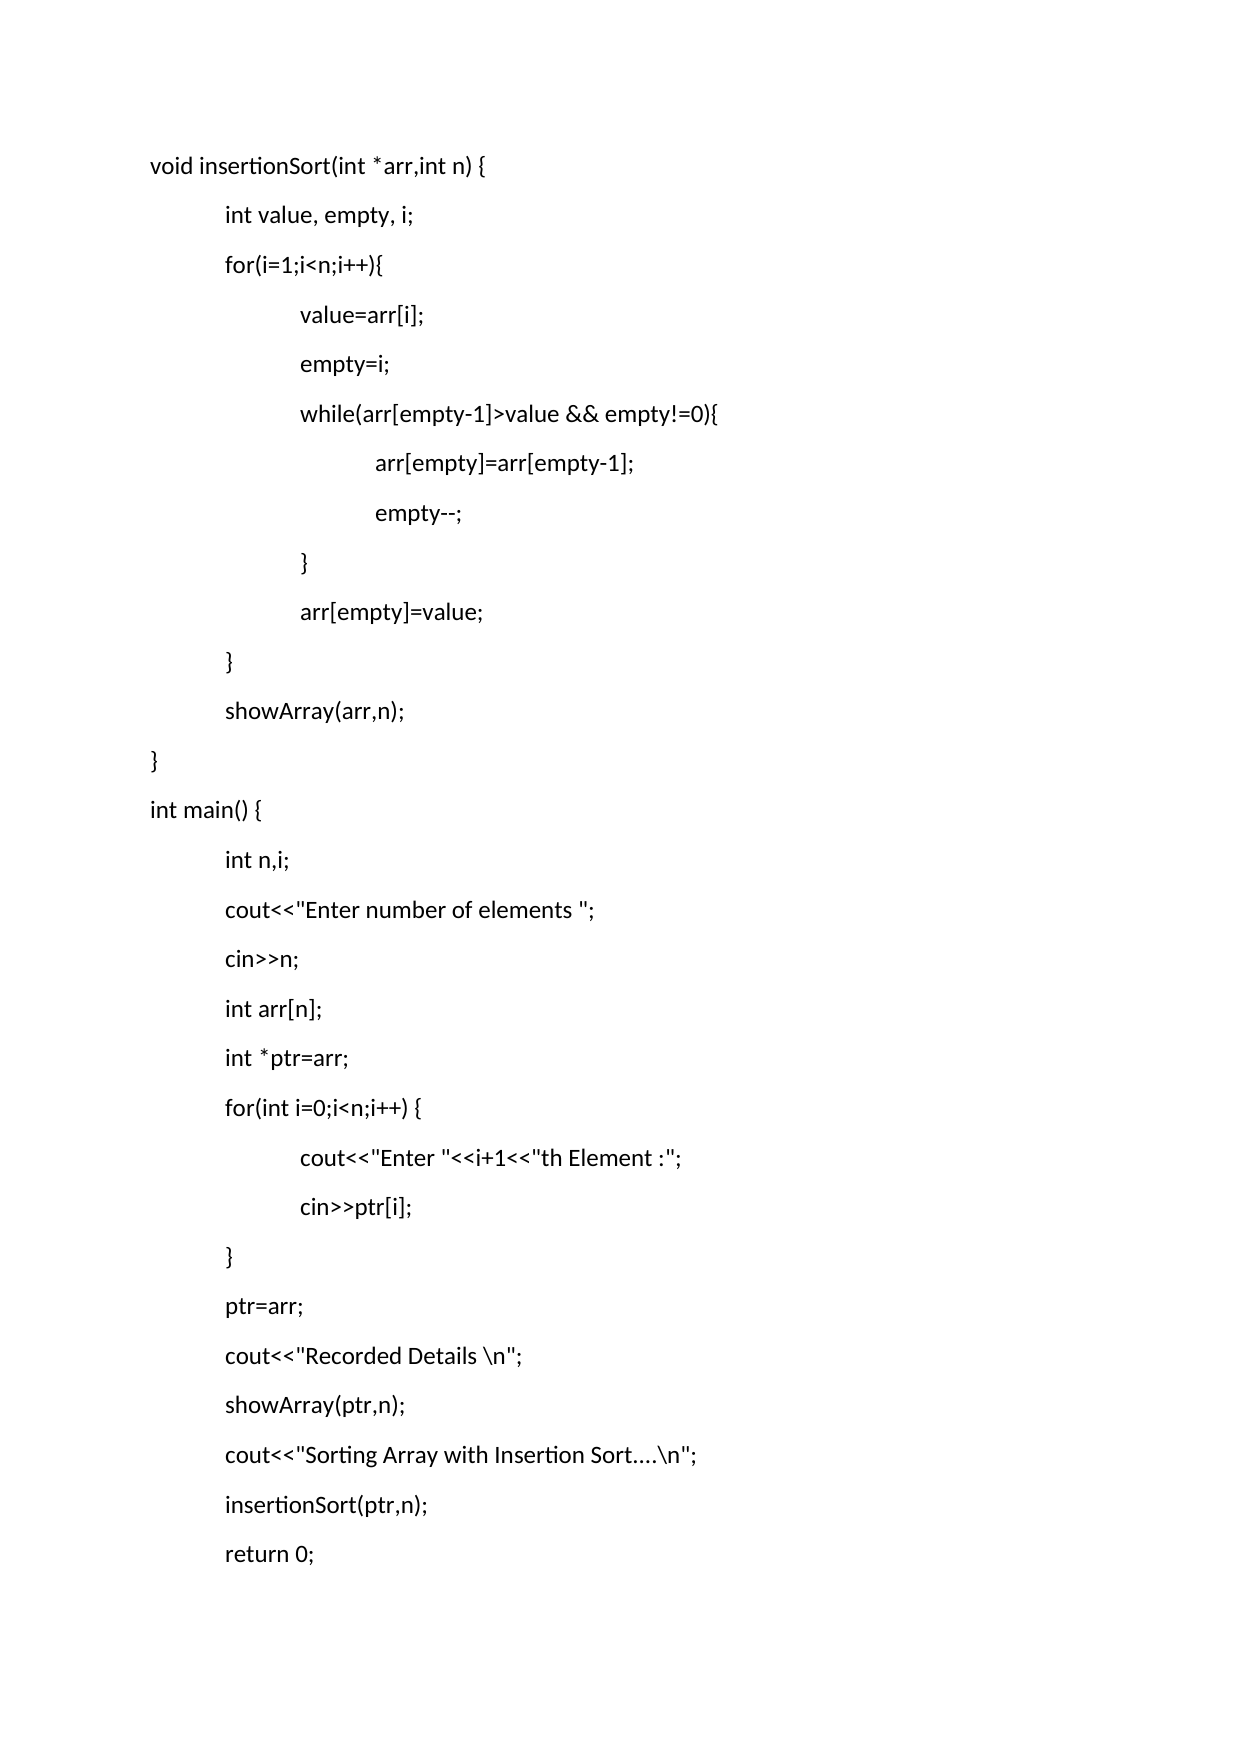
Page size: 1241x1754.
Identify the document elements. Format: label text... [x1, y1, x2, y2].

text arr[empty]=value; [150, 596, 1090, 627]
text int value, empty, i; [150, 199, 1090, 230]
text cin>>n; [150, 943, 1090, 974]
text arr[empty]=arr[empty-1]; [150, 447, 1090, 478]
text cout<<"Recorded Details \n"; [150, 1340, 1090, 1371]
text empty--; [150, 497, 1090, 528]
text insertionSort(ptr,n); [150, 1489, 1090, 1519]
text cout<<"Enter number of elements "; [150, 894, 1090, 924]
text int n,i; [150, 844, 1090, 875]
text } [150, 547, 1090, 577]
text value=arr[i]; [150, 299, 1090, 329]
text void insertionSort(int *arr,int n) { [150, 150, 1090, 181]
text } [150, 646, 1090, 676]
text return 0; [150, 1538, 1090, 1569]
text cout<<"Sorting Array with Insertion Sort....\n"; [150, 1439, 1090, 1470]
text cout<<"Enter "<<i+1<<"th Element :"; [150, 1142, 1090, 1172]
text int *ptr=arr; [150, 1042, 1090, 1073]
text empty=i; [150, 348, 1090, 379]
text while(arr[empty-1]>value && empty!=0){ [150, 398, 1090, 428]
text showArray(arr,n); [150, 695, 1090, 726]
text for(int i=0;i<n;i++) { [150, 1092, 1090, 1123]
text int arr[n]; [150, 993, 1090, 1023]
text } [150, 1241, 1090, 1271]
text ptr=arr; [150, 1290, 1090, 1321]
text int main() { [150, 794, 1090, 825]
text for(i=1;i<n;i++){ [150, 249, 1090, 280]
text } [150, 745, 1090, 776]
text showArray(ptr,n); [150, 1389, 1090, 1420]
text cin>>ptr[i]; [150, 1191, 1090, 1222]
